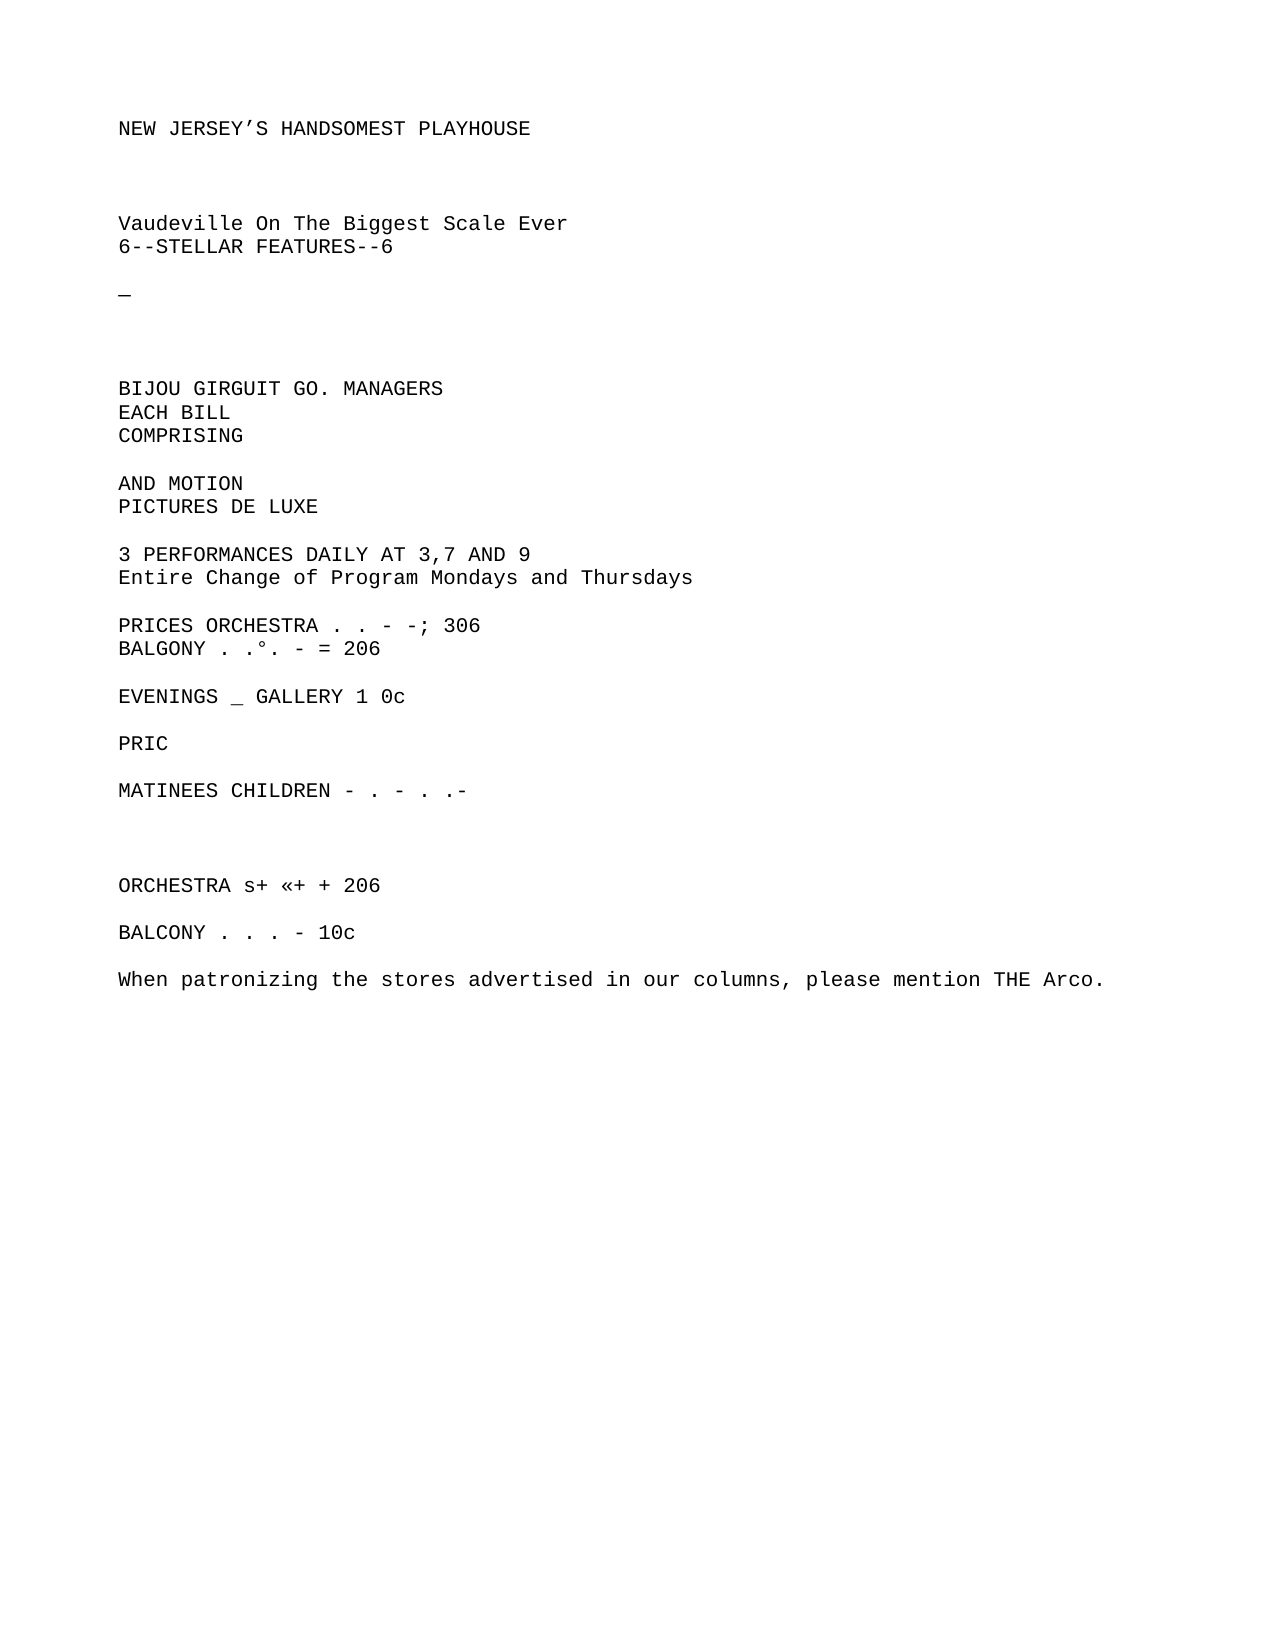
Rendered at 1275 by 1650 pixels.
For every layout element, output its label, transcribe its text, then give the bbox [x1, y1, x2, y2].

text AND MOTION [118, 473, 1157, 496]
text BIJOU GIRGUIT GO. MANAGERS [118, 378, 1157, 402]
text — [118, 284, 1157, 307]
text 6--STELLAR FEATURES--6 [118, 236, 1157, 260]
text COMPRISING [118, 426, 1157, 449]
text 3 PERFORMANCES DAILY AT 3,7 AND 9 [118, 544, 1157, 567]
text NEW JERSEY’S HANDSOMEST PLAYHOUSE [118, 118, 1157, 142]
text When patronizing the stores advertised in our columns, please mention THE Arco. [118, 969, 1157, 993]
text Entire Change of Program Mondays and Thursdays [118, 567, 1157, 591]
text MATINEES CHILDREN - . - . .- [118, 780, 1157, 804]
text PRIC [118, 733, 1157, 757]
text BALGONY . .°. - = 206 [118, 638, 1157, 662]
text BALCONY . . . - 10c [118, 922, 1157, 946]
text ORCHESTRA s+ «+ + 206 [118, 875, 1157, 898]
text EVENINGS _ GALLERY 1 0c [118, 686, 1157, 709]
text PICTURES DE LUXE [118, 496, 1157, 520]
text Vaudeville On The Biggest Scale Ever [118, 213, 1157, 236]
text EACH BILL [118, 402, 1157, 426]
text PRICES ORCHESTRA . . - -; 306 [118, 615, 1157, 638]
